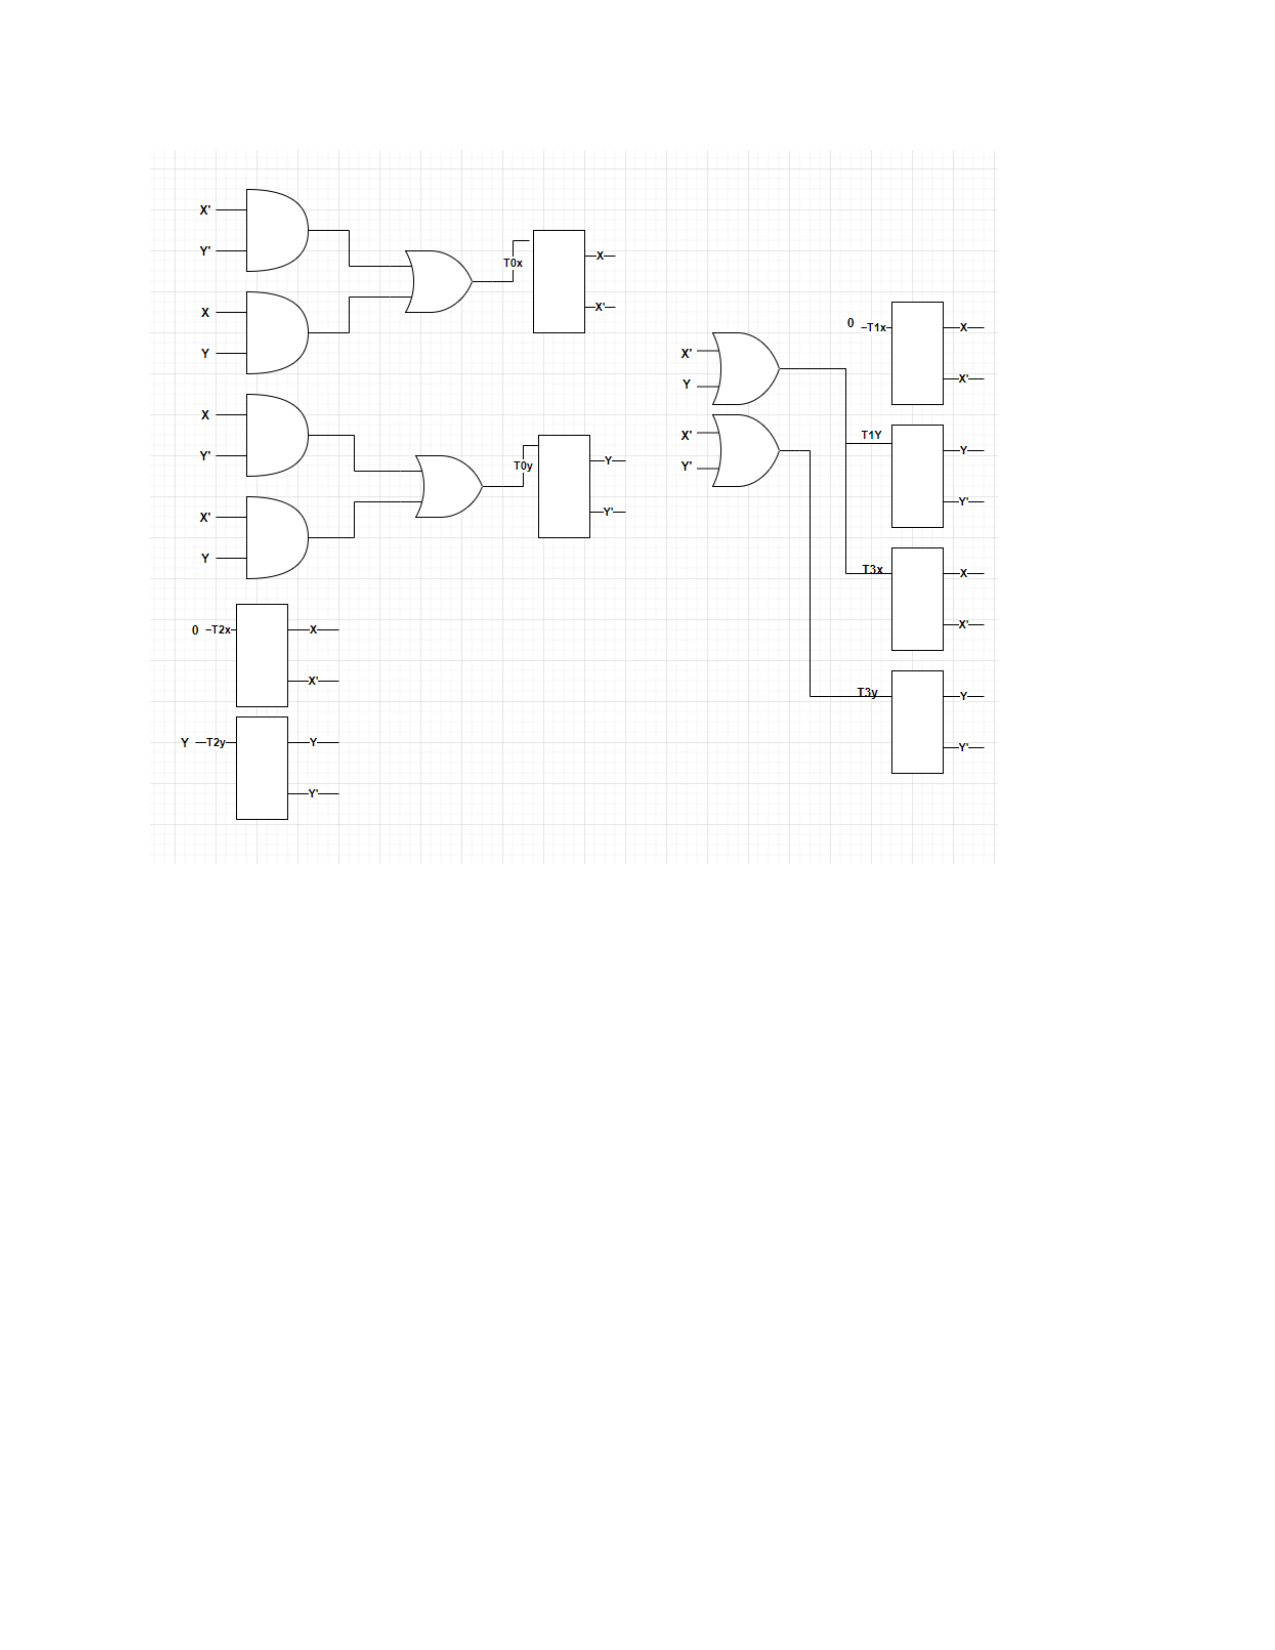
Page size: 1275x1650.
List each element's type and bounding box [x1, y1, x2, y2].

picture [150, 150, 999, 864]
